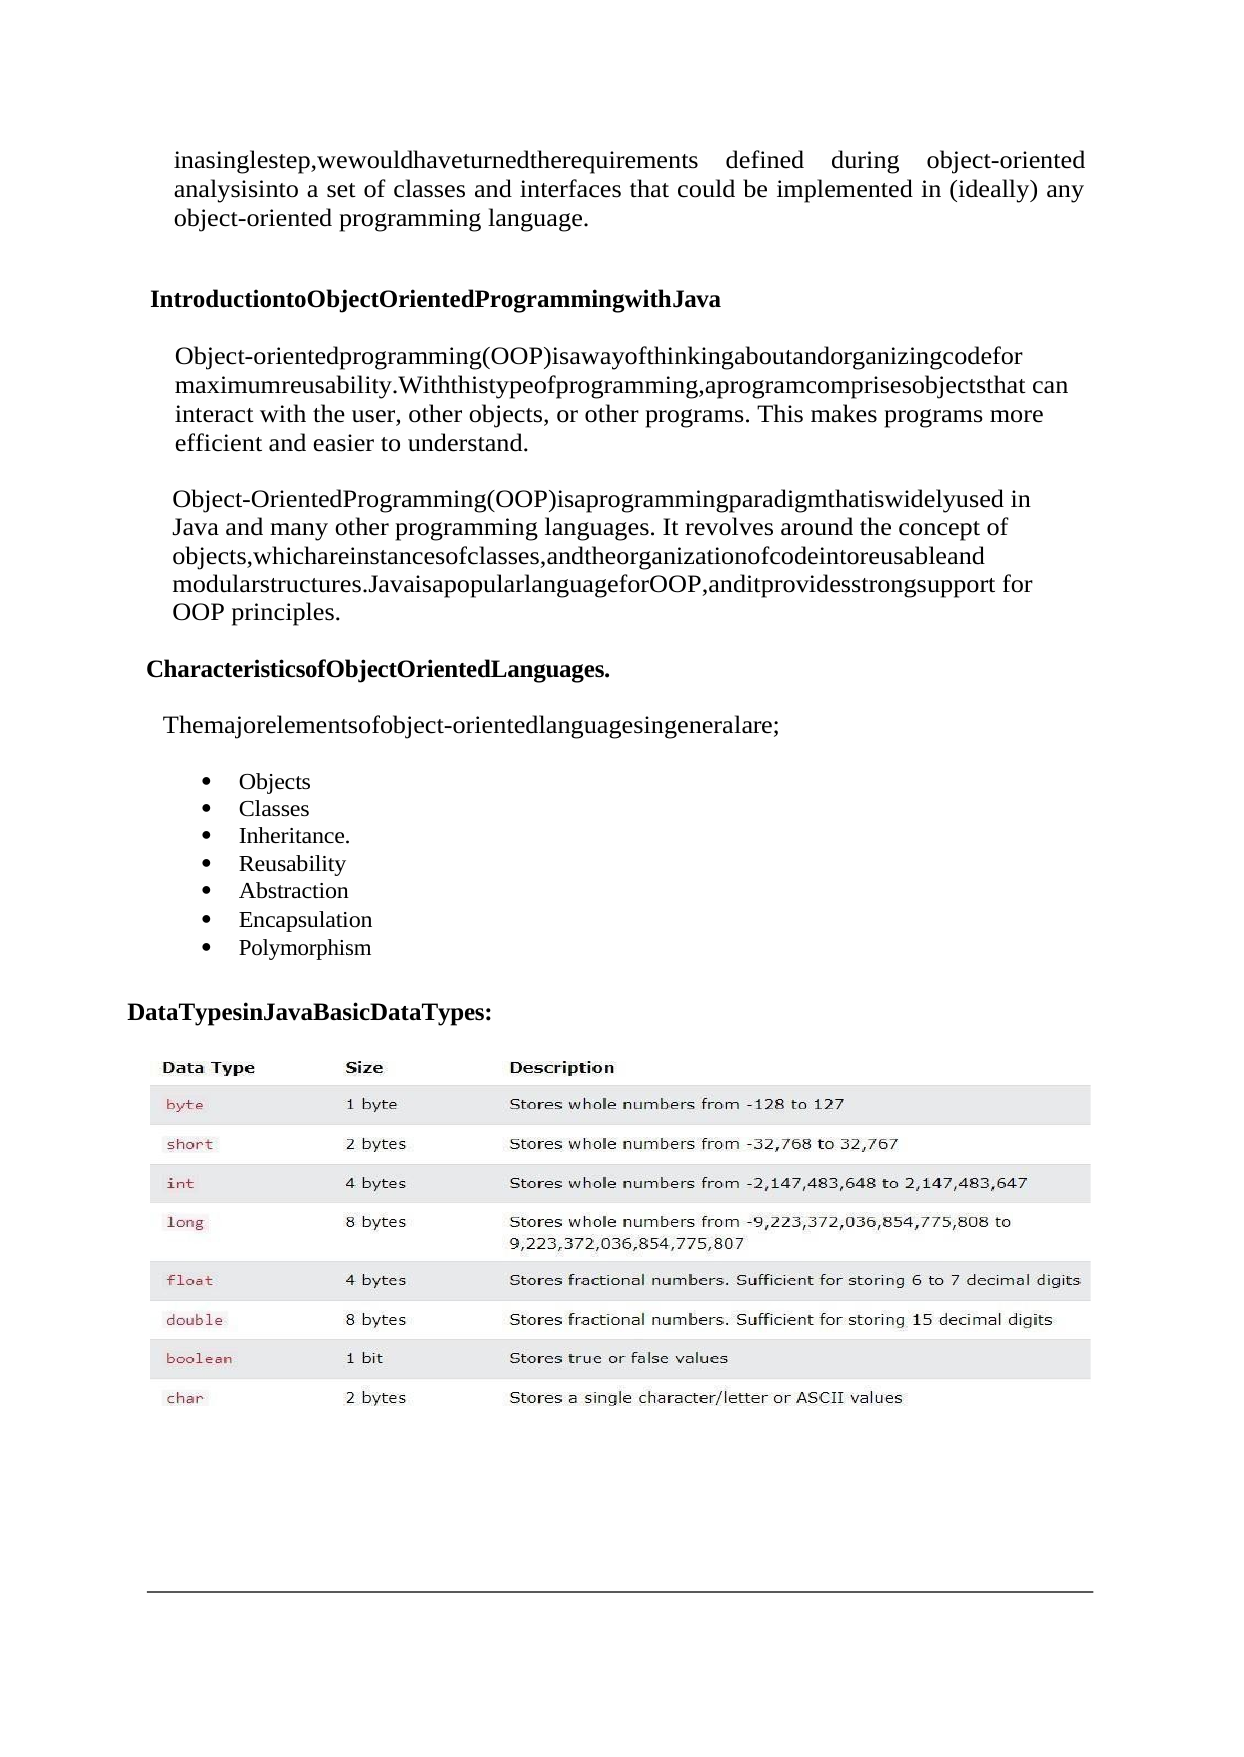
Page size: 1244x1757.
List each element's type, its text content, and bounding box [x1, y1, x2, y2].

subtitle CharacteristicsofObjectOrientedLanguages. [146, 654, 1111, 682]
list Objects [202, 767, 1111, 795]
subtitle DataTypesinJavaBasicDataTypes: [127, 997, 1111, 1026]
list Reusability [202, 849, 1111, 877]
list Classes [202, 795, 1111, 822]
list Encapsulation [202, 904, 1111, 933]
picture [150, 1061, 1091, 1406]
text Object-orientedprogramming(OOP)isawayofthinkingaboutandorganizingcodefor maximumreusability.Withthistypeofprogramming,aprogramcomprisesobjectsthat can interact with the user, other objects, or other programs. This makes programs more efficient and easier to understand. [174, 341, 1111, 456]
text Object-OrientedProgramming(OOP)isaprogrammingparadigmthatiswidelyused in Java and many other programming languages. It revolves around the concept of objects,whichareinstancesofclasses,andtheorganizationofcodeintoreusableand modularstructures.JavaisapopularlanguageforOOP,anditprovidesstrongsupport for OOP principles. [172, 485, 1082, 626]
subtitle IntroductiontoObjectOrientedProgrammingwithJava [150, 284, 1111, 313]
list Polymorphism [202, 934, 1111, 960]
text Themajorelementsofobject-orientedlanguagesingeneralare; [163, 710, 1111, 738]
text inasinglestep,wewouldhaveturnedtherequirements defined during object-oriented analysisinto a set of classes and interfaces that could be implemented in (ideally) any object-oriented programming language. [173, 145, 1086, 232]
list Abstraction [202, 877, 1111, 904]
list Inheritance. [202, 822, 1111, 848]
